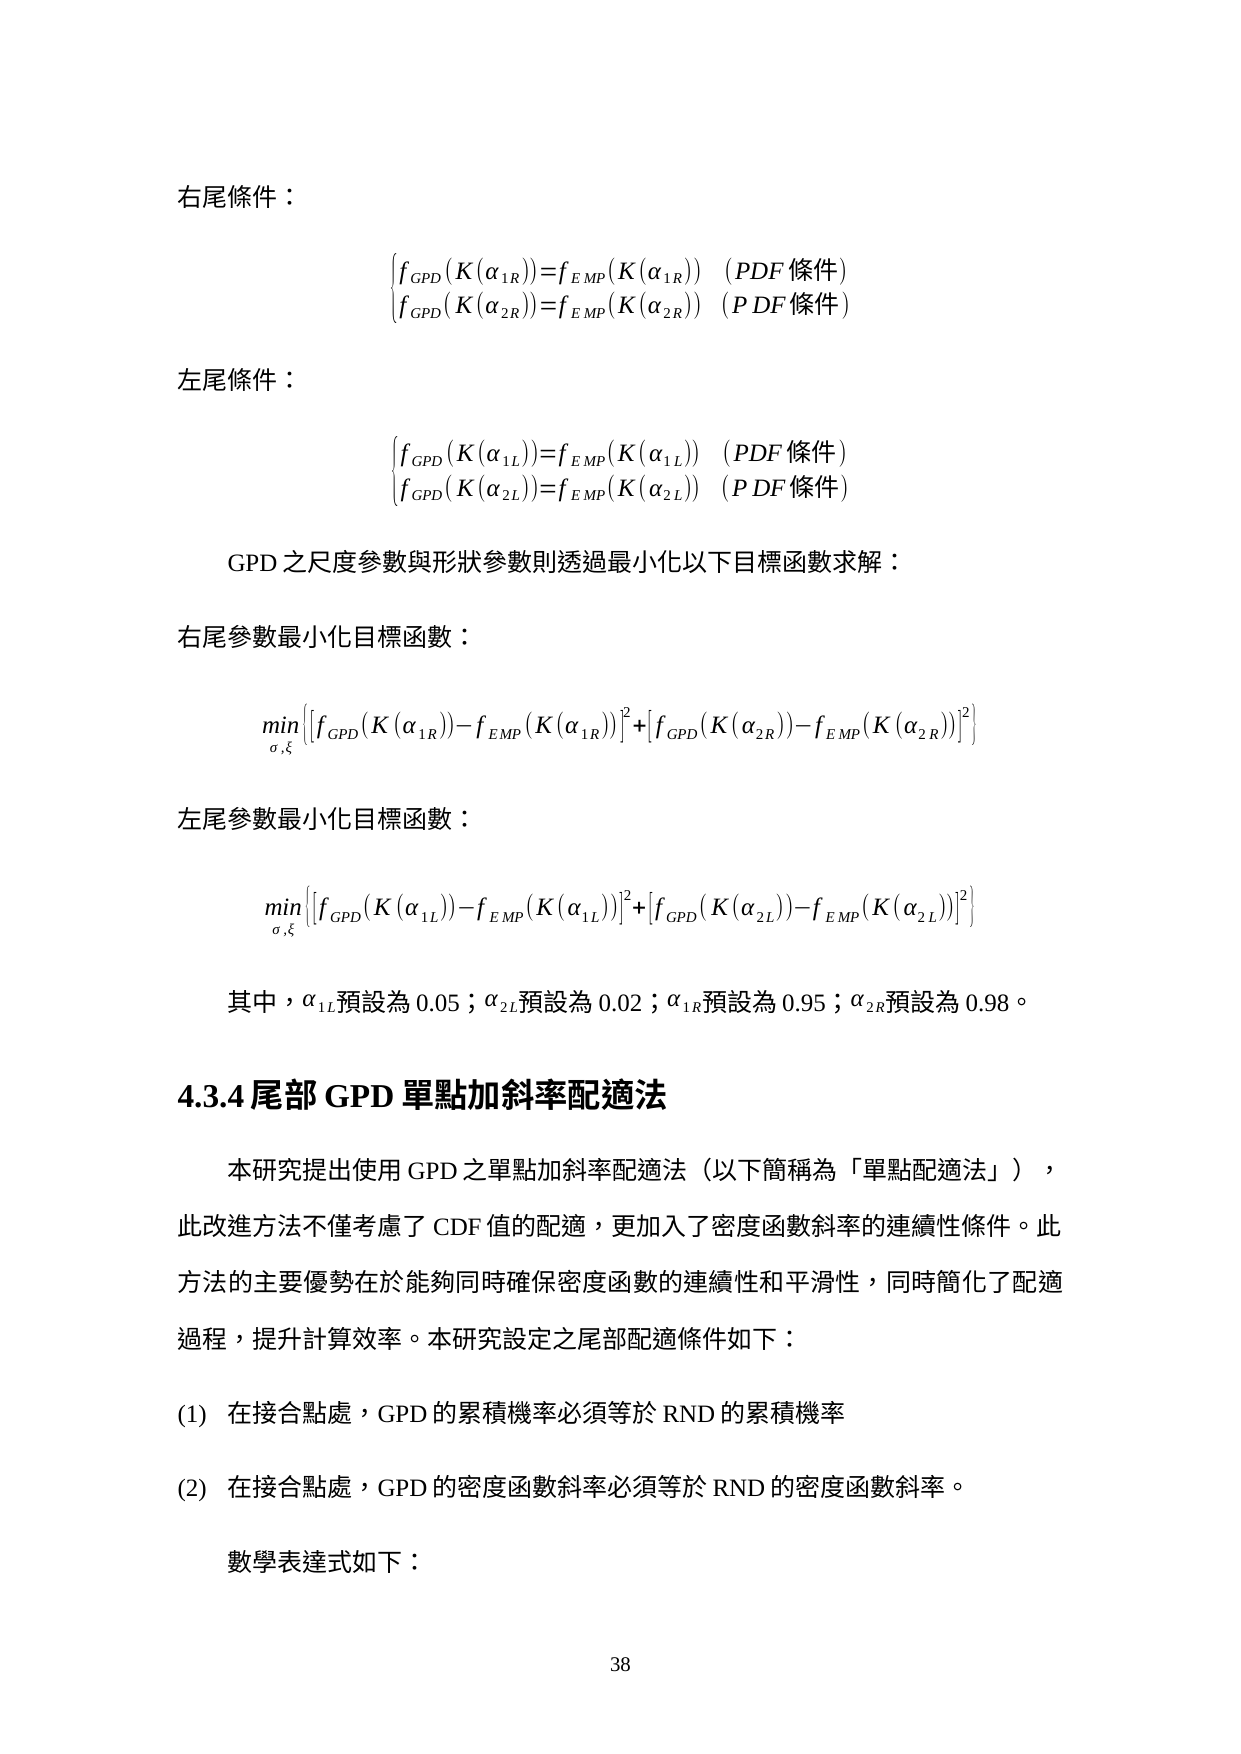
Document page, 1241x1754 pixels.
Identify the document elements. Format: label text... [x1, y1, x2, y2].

text 右尾參數最小化目標函數： [177, 617, 1063, 654]
text 數學表達式如下： [177, 1542, 1063, 1579]
text 左尾參數最小化目標函數： [177, 799, 1063, 837]
text 其中，預設為0.05；預設為0.02；預設為0.95；預設為0.98。 [177, 982, 1063, 1019]
text 右尾條件： [177, 177, 1063, 215]
list 在接合點處，GPD的密度函數斜率必須等於RND的密度函數斜率。 [177, 1467, 1063, 1505]
text 左尾條件： [177, 360, 1063, 397]
text GPD之尺度參數與形狀參數則透過最小化以下目標函數求解： [177, 542, 1063, 580]
text 本研究提出使用GPD之單點加斜率配適法（以下簡稱為「單點配適法」），此改進方法不僅考慮了CDF值的配適，更加入了密度函數斜率的連續性條件。此方法的主要優勢在於能夠同時確保密度函數的連續性和平滑性，同時簡化了配適過程，提升計算效率。本研究設定之尾部配適條件如下： [177, 1150, 1063, 1356]
list 在接合點處，GPD的累積機率必須等於RND的累積機率 [177, 1393, 1063, 1430]
subtitle 4.3.4尾部GPD單點加斜率配適法 [177, 1056, 1063, 1131]
